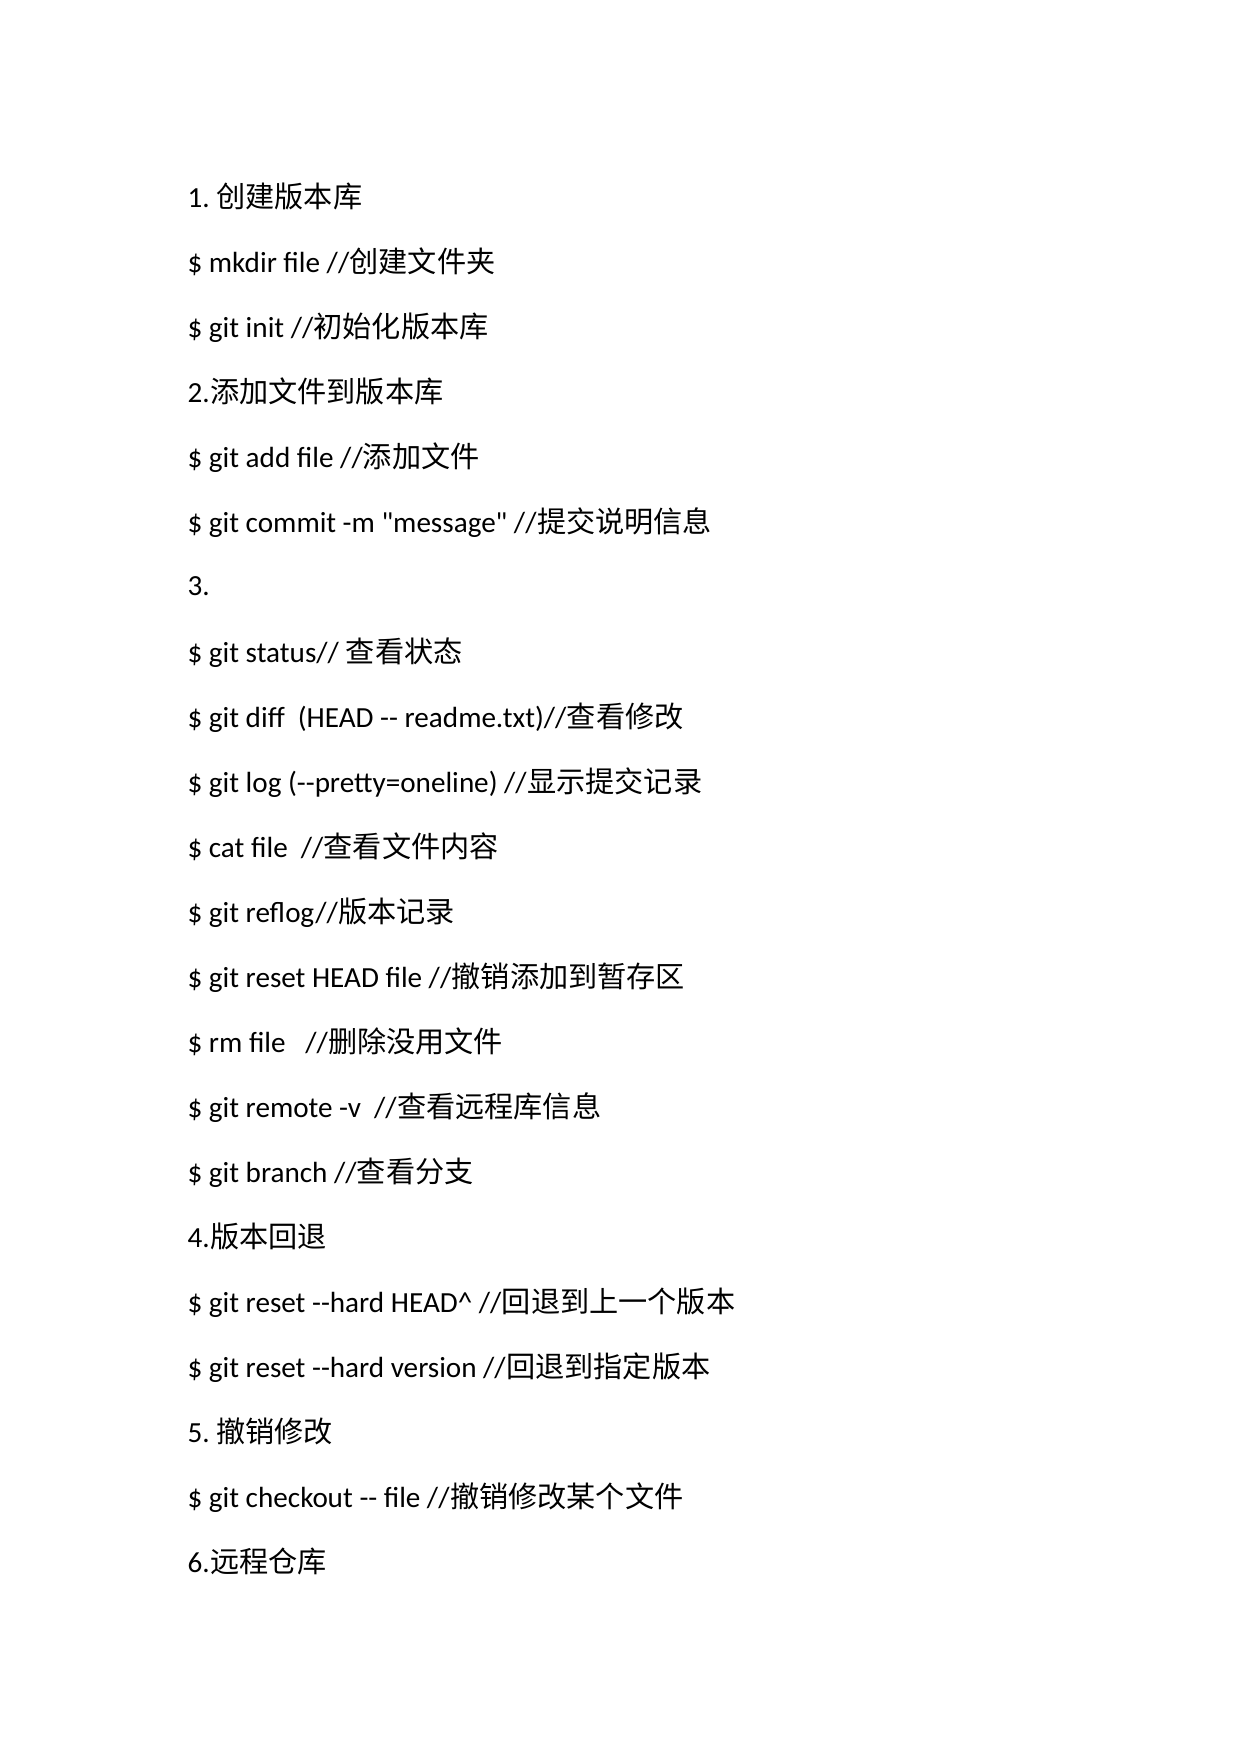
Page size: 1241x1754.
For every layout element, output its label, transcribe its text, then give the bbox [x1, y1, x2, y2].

text $ git add file //添加文件 [187, 422, 1053, 487]
text $ git reset HEAD file //撤销添加到暂存区 [187, 942, 1053, 1007]
text $ git diff (HEAD -- readme.txt)//查看修改 [187, 682, 1053, 747]
text $ git branch //查看分支 [187, 1137, 1053, 1202]
text $ git reset --hard HEAD^ //回退到上一个版本 [187, 1267, 1053, 1332]
text $ git reset --hard version //回退到指定版本 [187, 1332, 1053, 1397]
text $ git status// 查看状态 [187, 617, 1053, 682]
text 6.远程仓库 [187, 1527, 1053, 1592]
text $ git remote -v //查看远程库信息 [187, 1072, 1053, 1137]
text $ git init //初始化版本库 [187, 292, 1053, 357]
text 1. 创建版本库 [187, 162, 1053, 227]
text 2.添加文件到版本库 [187, 357, 1053, 422]
text $ git commit -m "message" //提交说明信息 [187, 487, 1053, 552]
text $ git log (--pretty=oneline) //显示提交记录 [187, 747, 1053, 812]
text $ cat file //查看文件内容 [187, 812, 1053, 877]
text 3. [187, 552, 1053, 617]
text 5. 撤销修改 [187, 1397, 1053, 1462]
text $ mkdir file //创建文件夹 [187, 227, 1053, 292]
text $ git checkout -- file //撤销修改某个文件 [187, 1462, 1053, 1527]
text 4.版本回退 [187, 1202, 1053, 1267]
text $ rm file //删除没用文件 [187, 1007, 1053, 1072]
text $ git reflog//版本记录 [187, 877, 1053, 942]
